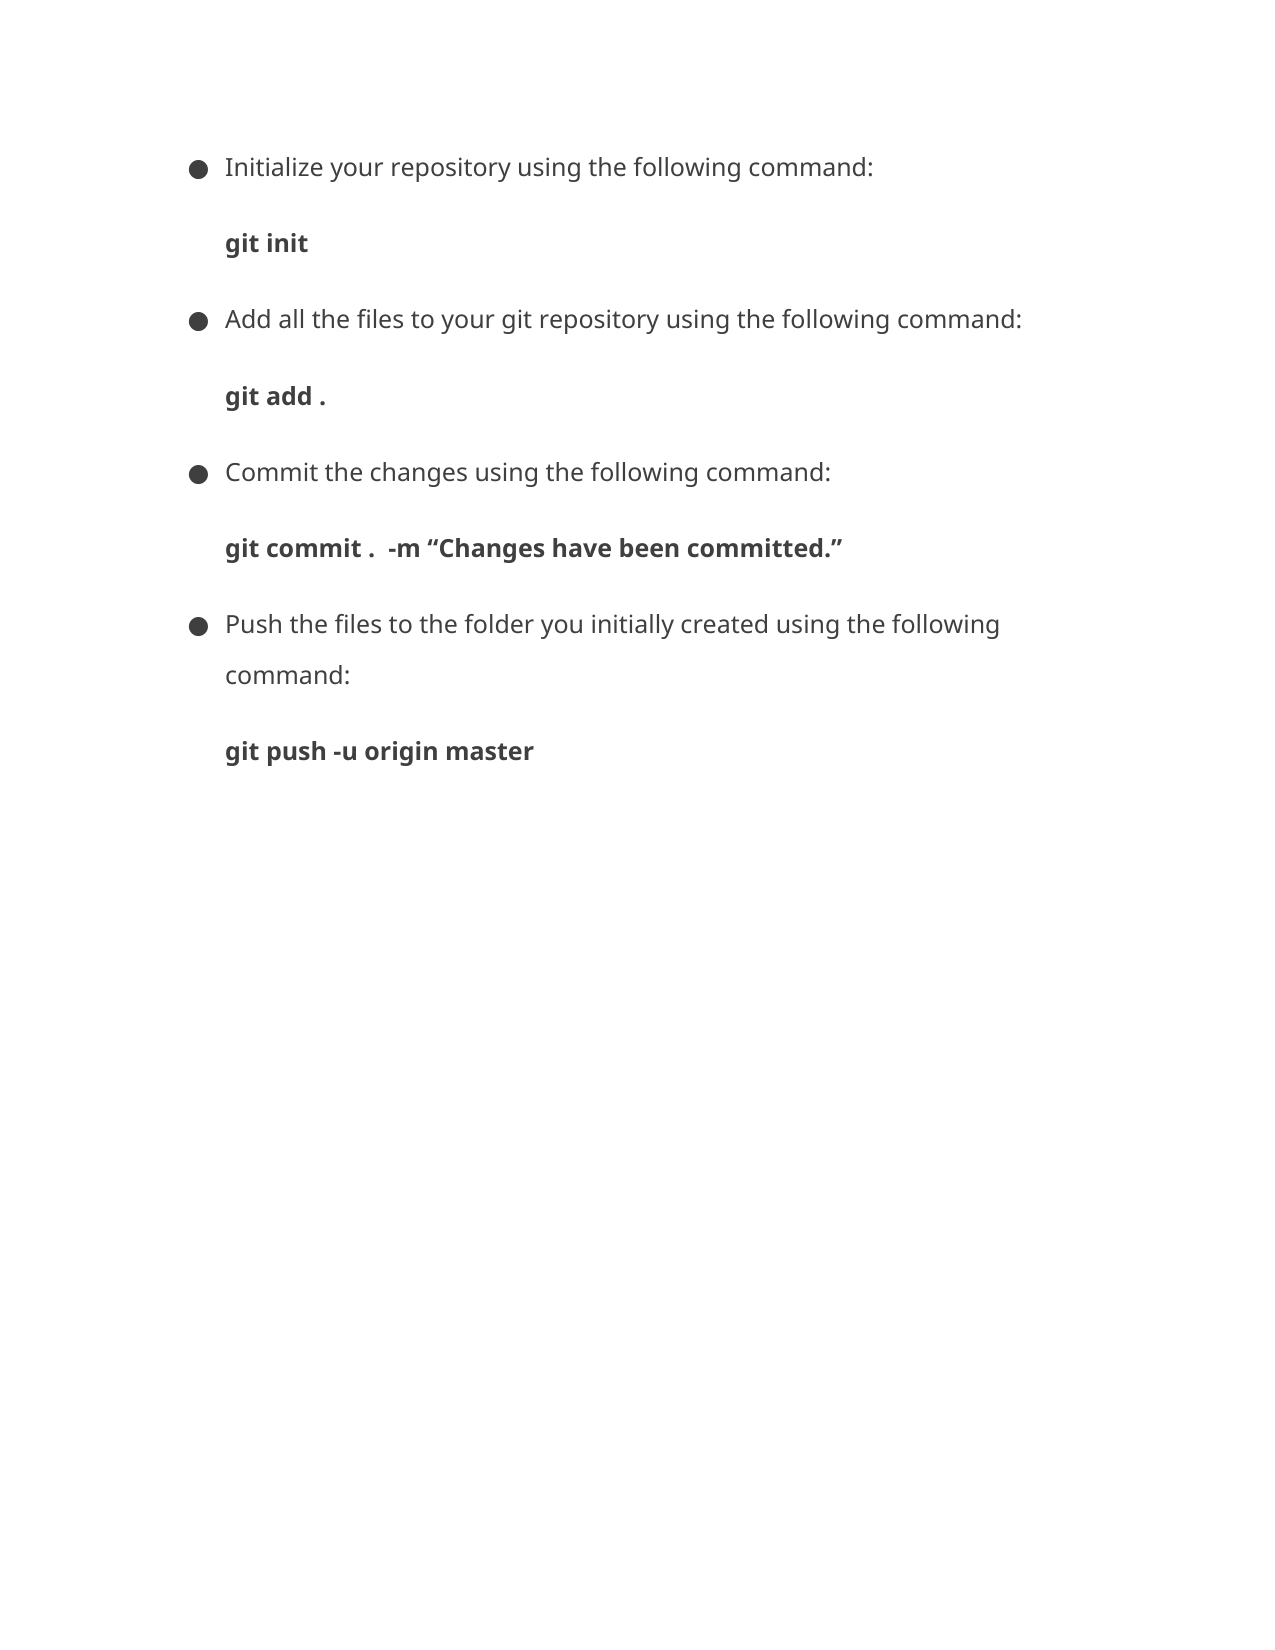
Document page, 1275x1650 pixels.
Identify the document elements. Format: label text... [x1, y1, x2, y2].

text git init [225, 226, 1125, 260]
text git add . [150, 378, 1125, 412]
list Add all the files to your git repository using the following command: [187, 302, 1125, 336]
list Commit the changes using the following command: [187, 454, 1125, 488]
text git push -u origin master [150, 733, 1125, 767]
list Push the files to the folder you initially created using the following command: [187, 606, 1125, 691]
text git commit . -m “Changes have been committed.” [225, 530, 1125, 564]
list Initialize your repository using the following command: [187, 150, 1125, 184]
